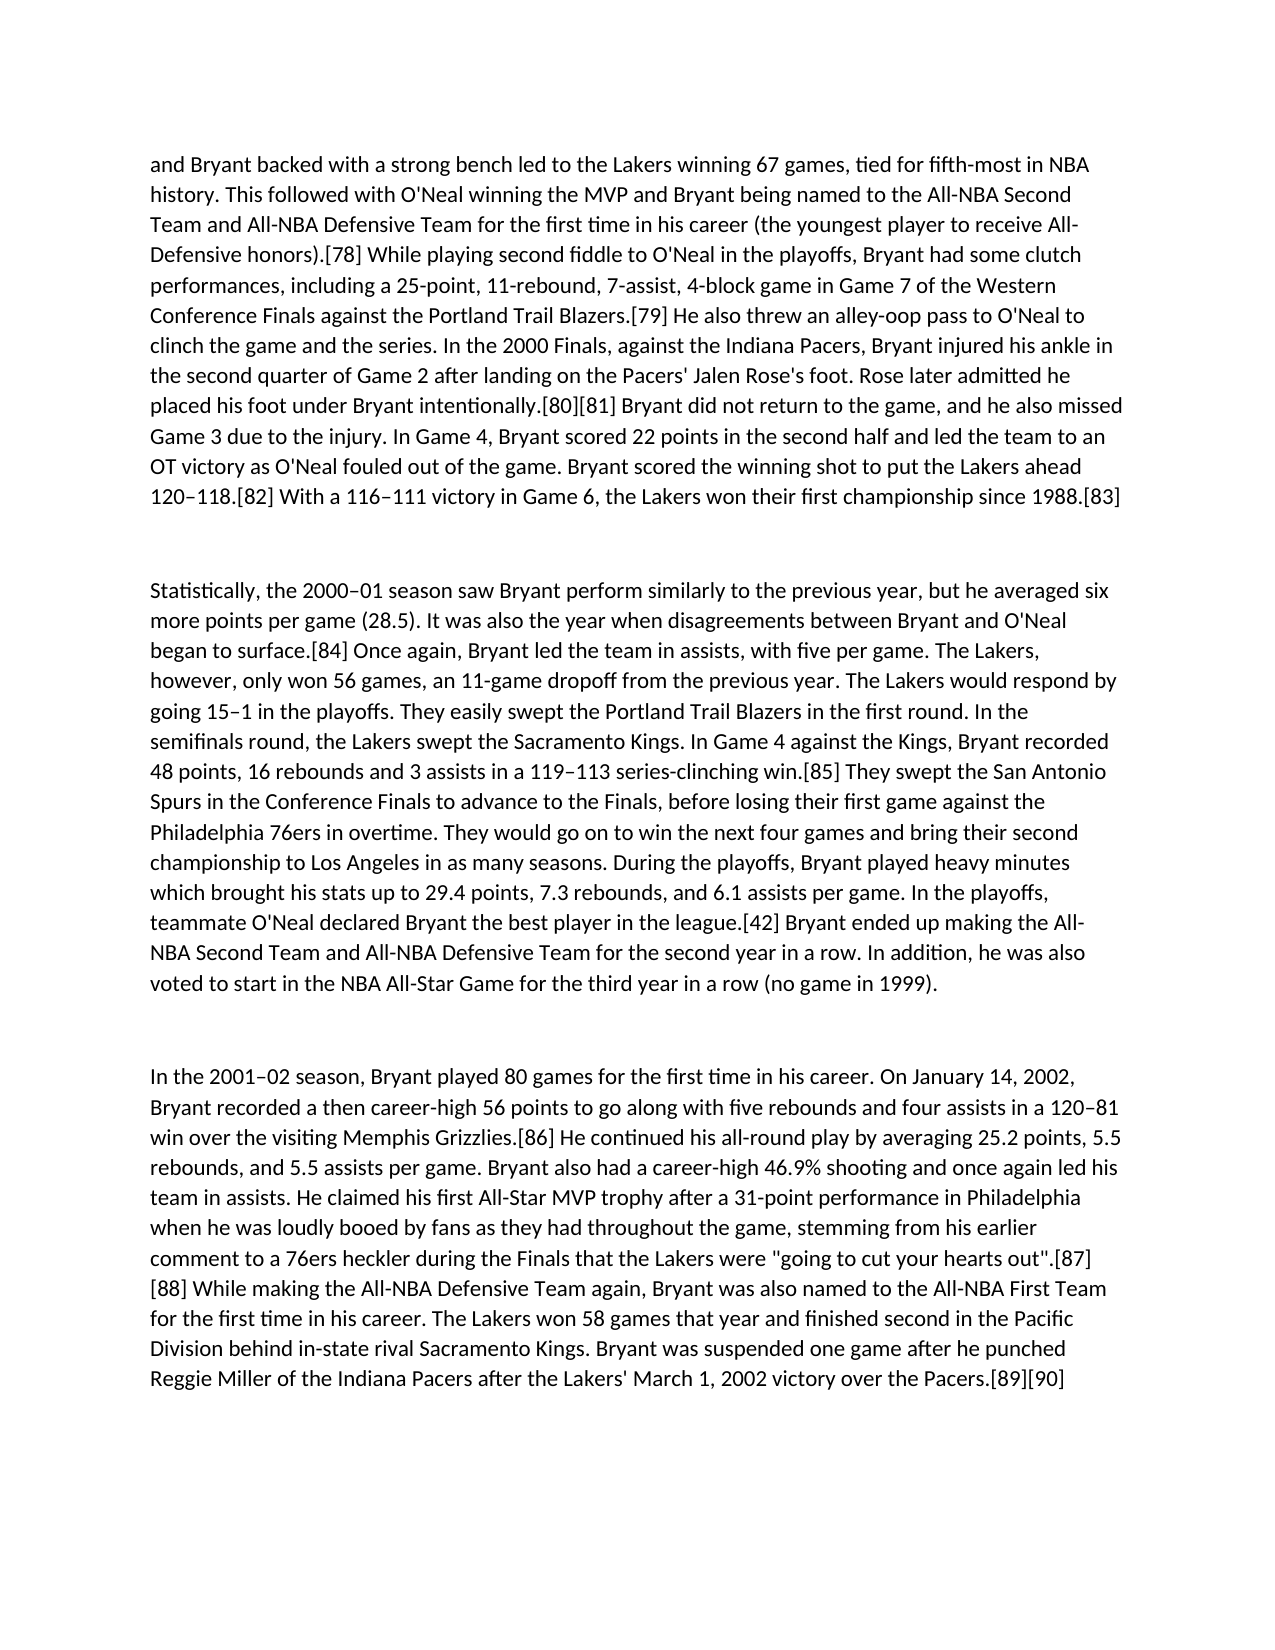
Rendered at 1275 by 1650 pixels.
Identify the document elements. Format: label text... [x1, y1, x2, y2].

text In the 2001–02 season, Bryant played 80 games for the first time in his career. On January 14, 2002, Bryant recorded a then career-high 56 points to go along with five rebounds and four assists in a 120–81 win over the visiting Memphis Grizzlies.[86] He continued his all-round play by averaging 25.2 points, 5.5 rebounds, and 5.5 assists per game. Bryant also had a career-high 46.9% shooting and once again led his team in assists. He claimed his first All-Star MVP trophy after a 31-point performance in Philadelphia when he was loudly booed by fans as they had throughout the game, stemming from his earlier comment to a 76ers heckler during the Finals that the Lakers were "going to cut your hearts out".[87][88] While making the All-NBA Defensive Team again, Bryant was also named to the All-NBA First Team for the first time in his career. The Lakers won 58 games that year and finished second in the Pacific Division behind in-state rival Sacramento Kings. Bryant was suspended one game after he punched Reggie Miller of the Indiana Pacers after the Lakers' March 1, 2002 victory over the Pacers.[89][90] [150, 1062, 1125, 1393]
text Statistically, the 2000–01 season saw Bryant perform similarly to the previous year, but he averaged six more points per game (28.5). It was also the year when disagreements between Bryant and O'Neal began to surface.[84] Once again, Bryant led the team in assists, with five per game. The Lakers, however, only won 56 games, an 11-game dropoff from the previous year. The Lakers would respond by going 15–1 in the playoffs. They easily swept the Portland Trail Blazers in the first round. In the semifinals round, the Lakers swept the Sacramento Kings. In Game 4 against the Kings, Bryant recorded 48 points, 16 rebounds and 3 assists in a 119–113 series-clinching win.[85] They swept the San Antonio Spurs in the Conference Finals to advance to the Finals, before losing their first game against the Philadelphia 76ers in overtime. They would go on to win the next four games and bring their second championship to Los Angeles in as many seasons. During the playoffs, Bryant played heavy minutes which brought his stats up to 29.4 points, 7.3 rebounds, and 6.1 assists per game. In the playoffs, teammate O'Neal declared Bryant the best player in the league.[42] Bryant ended up making the All-NBA Second Team and All-NBA Defensive Team for the second year in a row. In addition, he was also voted to start in the NBA All-Star Game for the third year in a row (no game in 1999). [150, 576, 1125, 997]
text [150, 150, 1125, 510]
